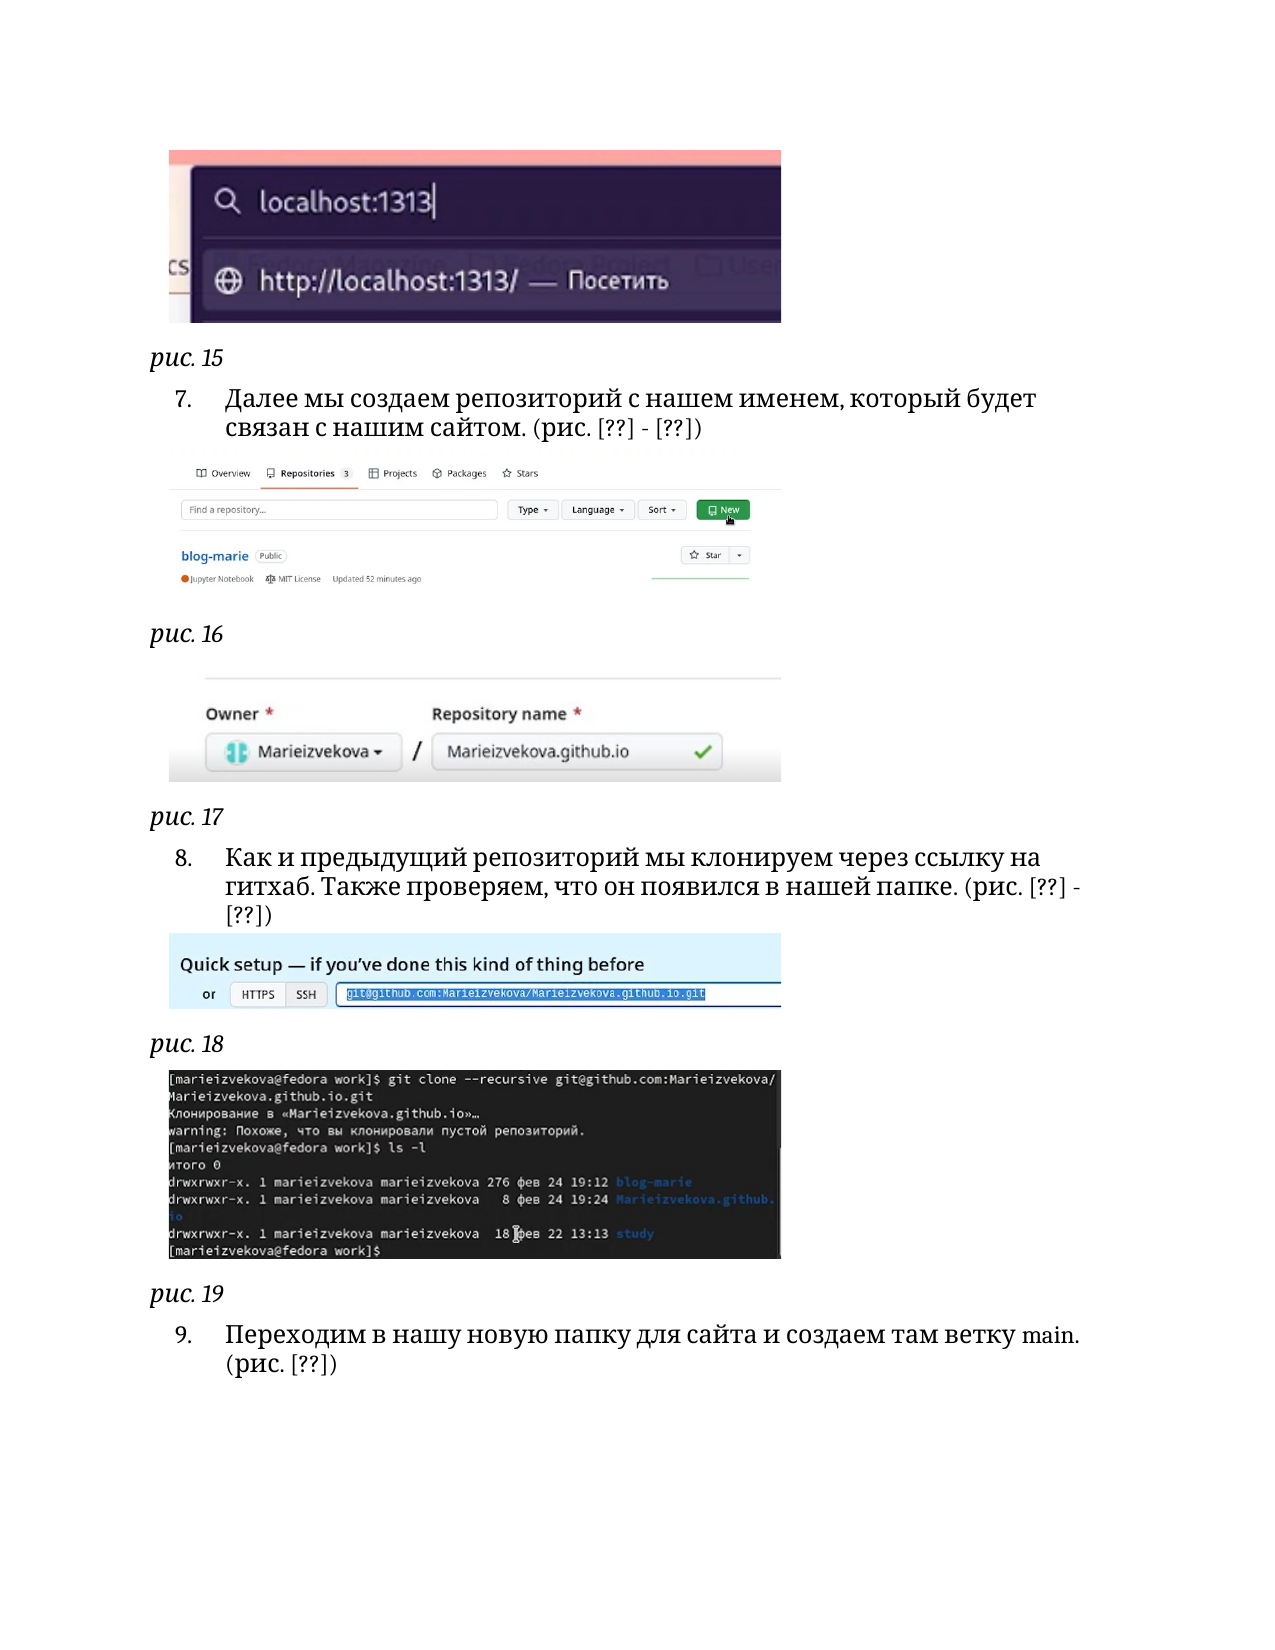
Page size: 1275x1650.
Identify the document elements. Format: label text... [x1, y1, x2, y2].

list Переходим в нашу новую папку для сайта и создаем там ветку main. (рис. [??]) [175, 1321, 1125, 1378]
list Далее мы создаем репозиторий с нашем именем, который будет связан с нашим сайтом. (рис. [??] - [??]) [175, 385, 1125, 442]
picture [168, 933, 782, 1009]
text рис. 15 [150, 344, 1125, 372]
list Как и предыдущий репозиторий мы клонируем через ссылку на гитхаб. Также проверяем, что он появился в нашей папке. (рис. [??] - [??]) [175, 844, 1125, 930]
picture [168, 150, 782, 323]
text рис. 17 [150, 802, 1125, 831]
text рис. 19 [150, 1280, 1125, 1308]
picture [168, 1070, 782, 1259]
text рис. 18 [150, 1029, 1125, 1058]
picture [168, 661, 782, 782]
text рис. 16 [150, 620, 1125, 649]
picture [168, 446, 782, 600]
